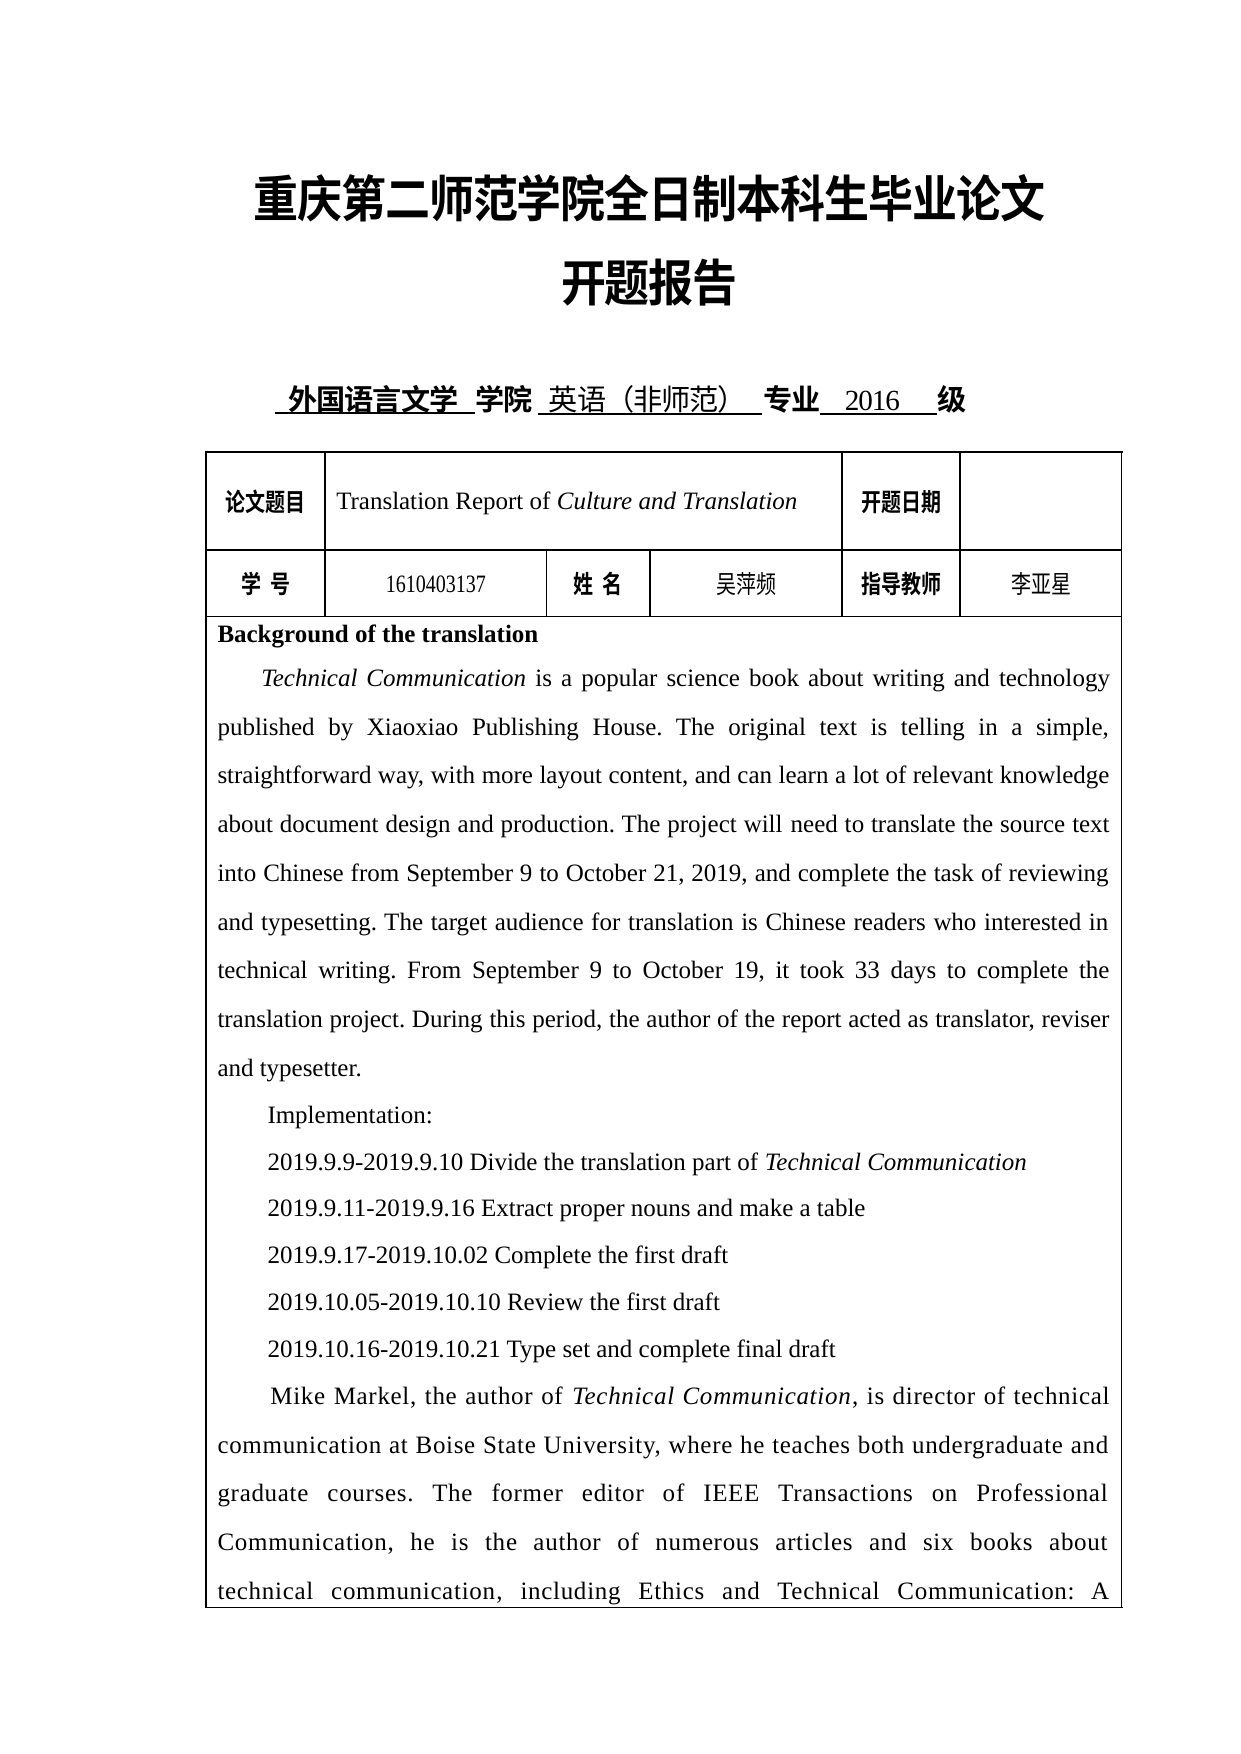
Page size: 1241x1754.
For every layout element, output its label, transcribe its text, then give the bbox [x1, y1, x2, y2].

table_header 开题日期 [843, 453, 959, 549]
text 重庆第二师范学院全日制本科生毕业论文 [207, 159, 1092, 231]
table_cell 学 号 [207, 551, 324, 616]
table_cell 吴萍频 [651, 551, 841, 616]
text 开题报告 [207, 231, 1092, 329]
table_cell 指导教师 [843, 551, 959, 616]
table_header 论文题目 [207, 453, 324, 549]
table_header Translation Report of Culture and Translation [326, 453, 841, 549]
table_cell 1610403137 [326, 551, 546, 616]
table_header [961, 453, 1121, 549]
text 外国语言文学 学院 英语（非师范） 专业 2016 级 [207, 365, 1092, 430]
table_cell 姓 名 [547, 551, 649, 616]
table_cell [207, 617, 1121, 1607]
table_cell 李亚星 [961, 551, 1121, 616]
